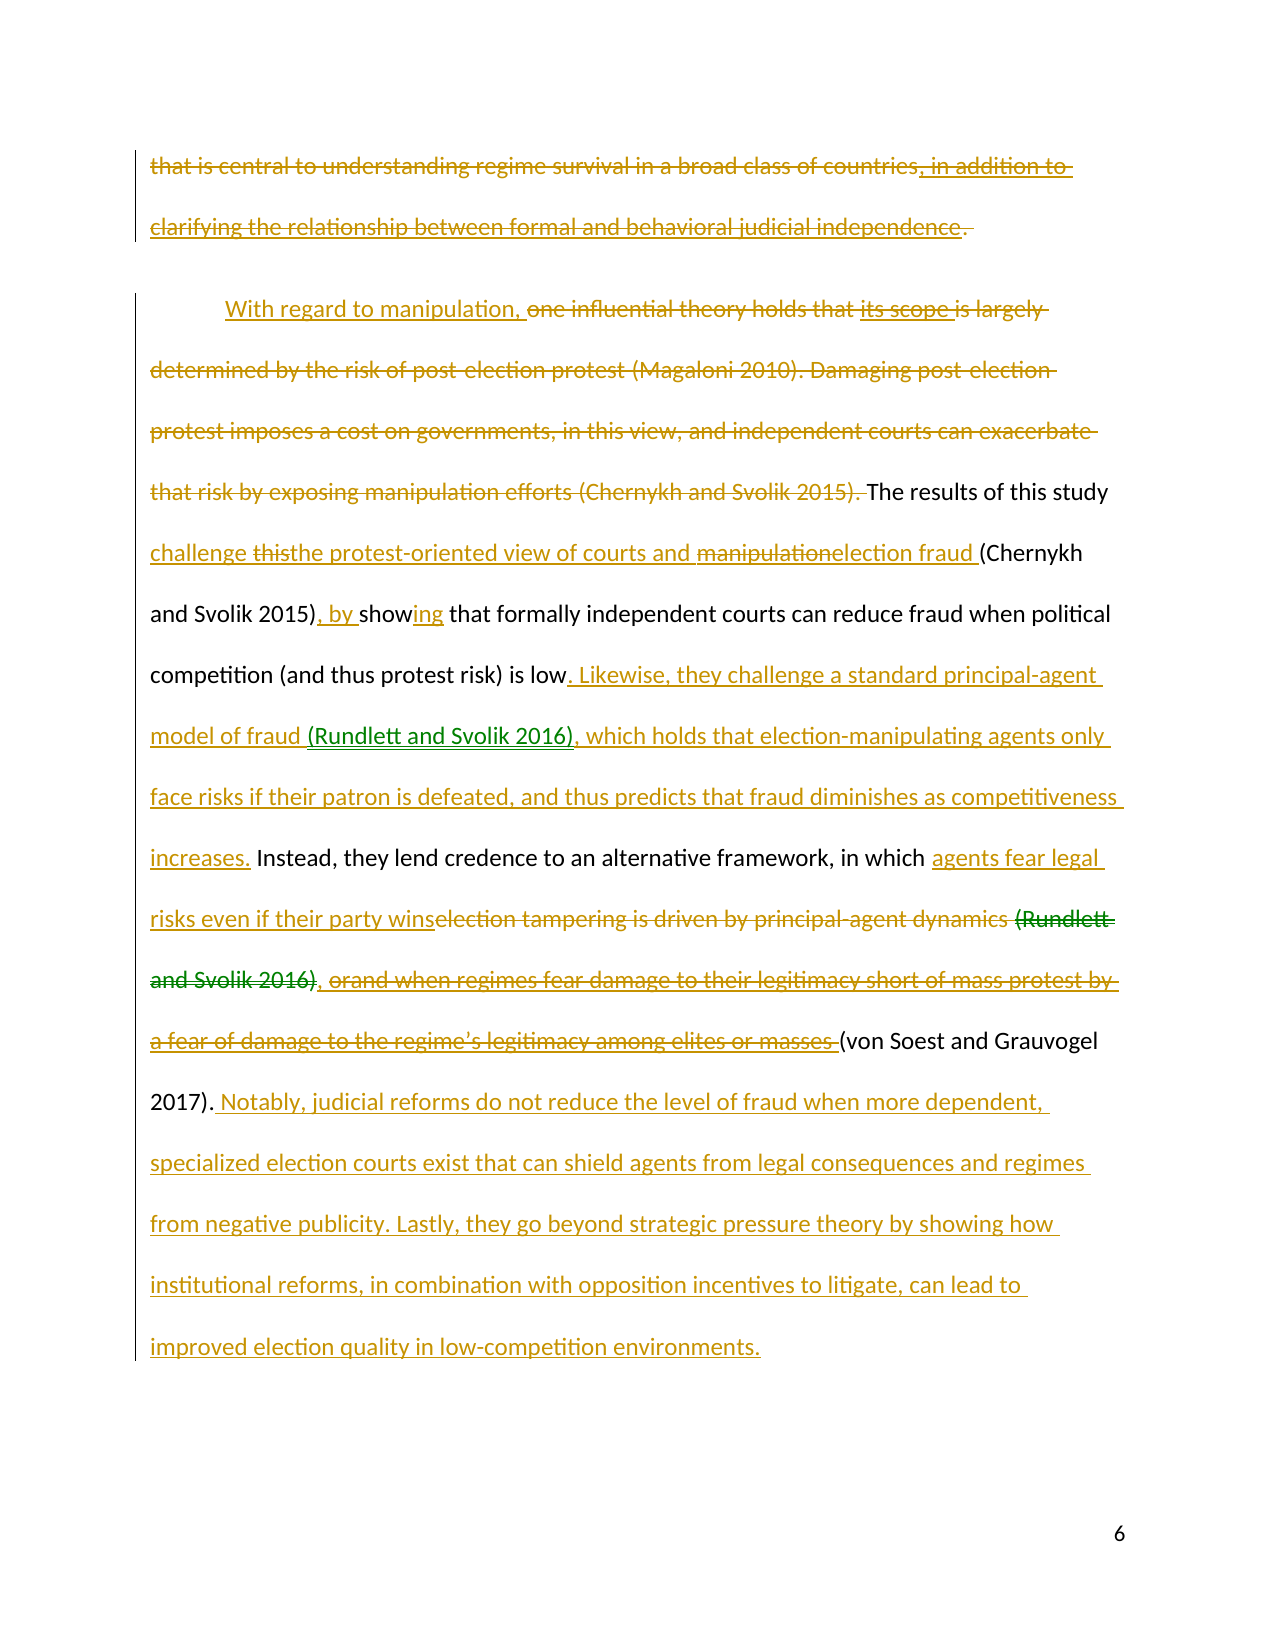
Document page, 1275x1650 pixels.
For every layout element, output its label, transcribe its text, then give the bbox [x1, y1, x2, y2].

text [150, 150, 1125, 242]
text The results of this study (Chernykh and Svolik 2015)show that formally independent courts can reduce fraud when political competition (and thus protest risk) is low Instead, they lend credence to an alternative framework, in which (von Soest and Grauvogel 2017). [150, 293, 1125, 1361]
